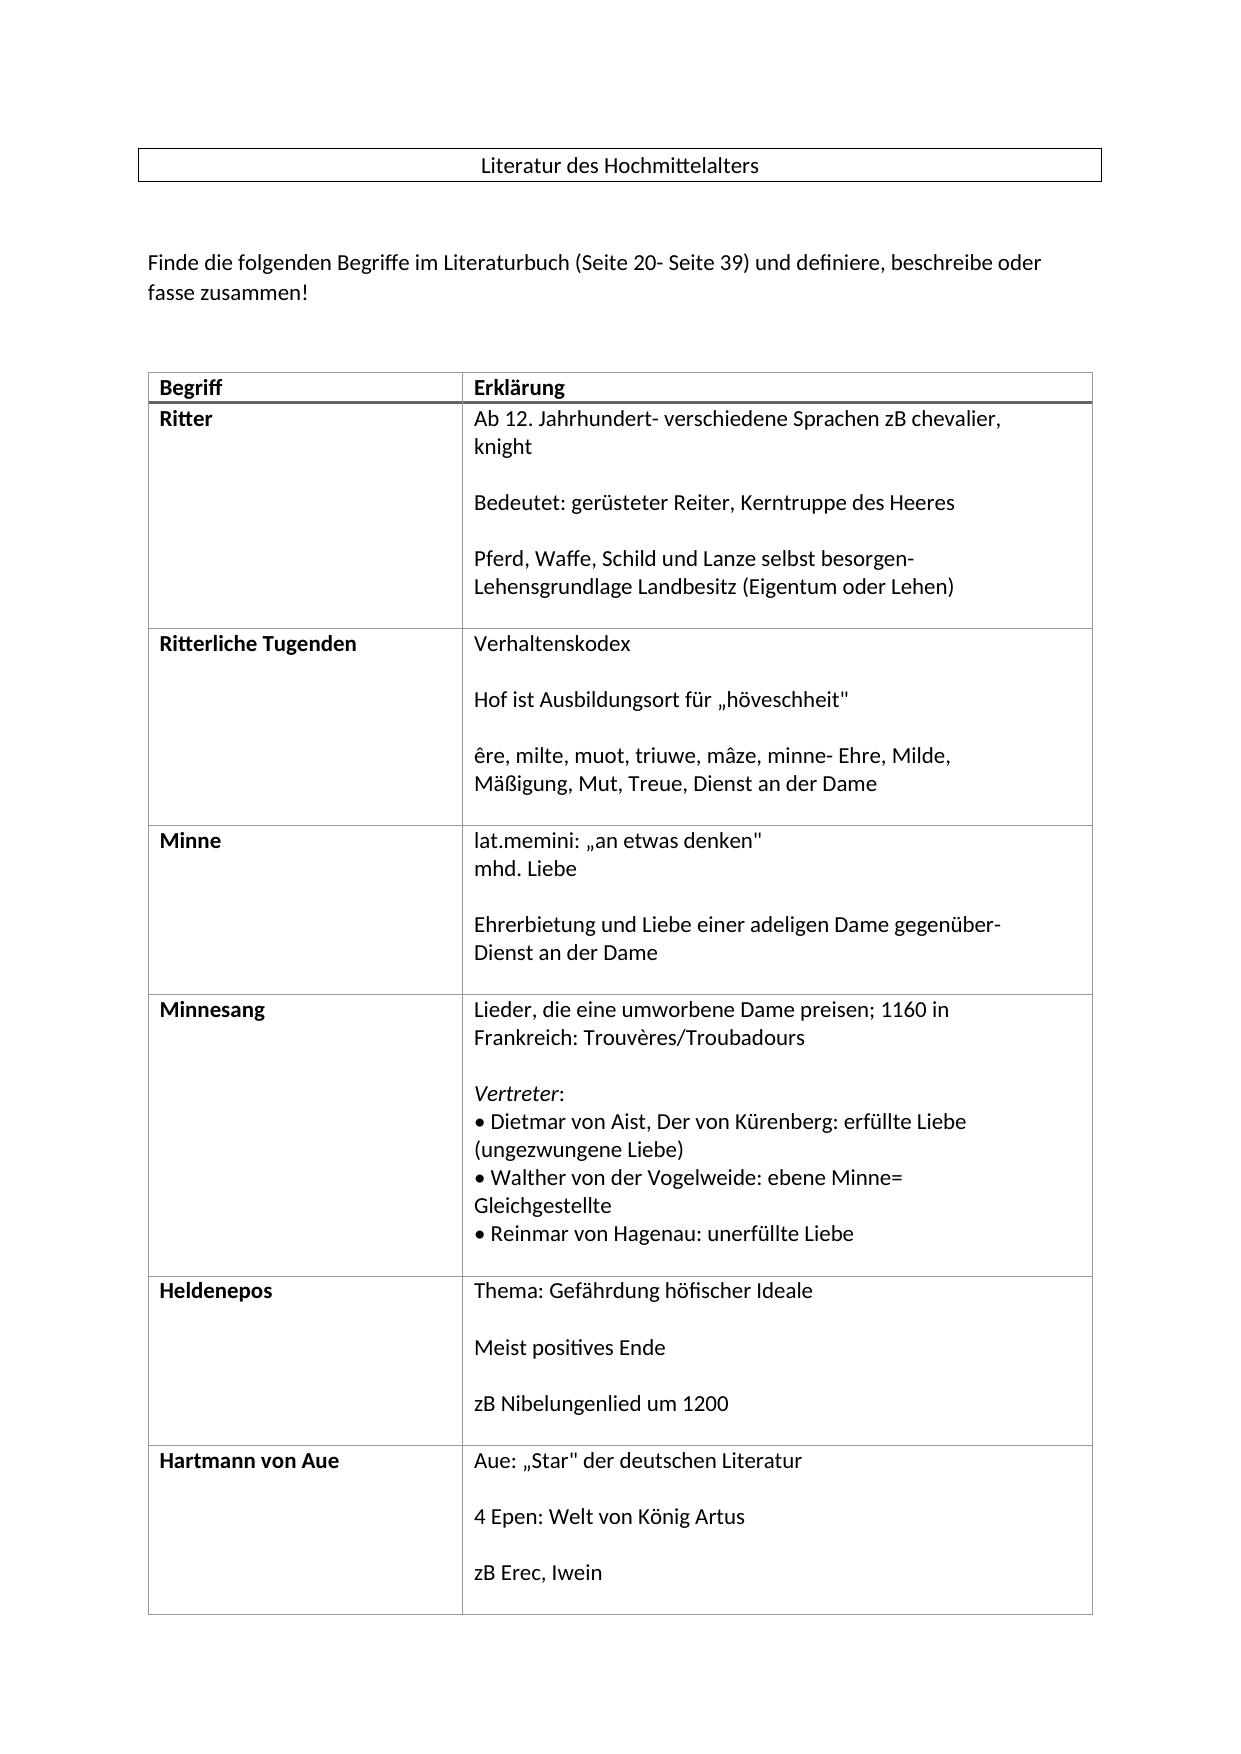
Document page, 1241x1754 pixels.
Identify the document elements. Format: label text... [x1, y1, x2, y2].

table_header Erklärung [463, 373, 1092, 401]
table_header Begriff [149, 373, 462, 401]
table_cell Lieder, die eine umworbene Dame preisen; 1160 in Frankreich: Trouvères/Troubadours Vertreter: • Dietmar von Aist, Der von Kürenberg: erfüllte Liebe (ungezwungene Liebe) • Walther von der Vogelweide: ebene Minne= Gleichgestellte • Reinmar von Hagenau: unerfüllte Liebe [463, 995, 1092, 1276]
table_cell Minnesang [149, 995, 462, 1276]
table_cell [463, 1446, 1092, 1614]
text Literatur des Hochmittelalters [139, 149, 1101, 181]
table_cell Minne [149, 826, 462, 994]
table_cell Thema: Gefährdung höfischer Ideale Meist positives Ende zB Nibelungenlied um 1200 [463, 1277, 1092, 1445]
table_cell Hartmann von Aue [149, 1446, 462, 1614]
table_cell Ritterliche Tugenden [149, 629, 462, 825]
table_cell lat.memini: „an etwas denken" mhd. Liebe Ehrerbietung und Liebe einer adeligen Dame gegenüber- Dienst an der Dame [463, 826, 1092, 994]
text Finde die folgenden Begriffe im Literaturbuch (Seite 20- Seite 39) und definiere, beschreibe oder fasse zusammen! [148, 248, 1093, 306]
table_cell Verhaltenskodex Hof ist Ausbildungsort für „höveschheit" êre, milte, muot, triuwe, mâze, minne- Ehre, Milde, Mäßigung, Mut, Treue, Dienst an der Dame [463, 629, 1092, 825]
table_cell Ritter [149, 404, 462, 628]
table_cell Ab 12. Jahrhundert- verschiedene Sprachen zB chevalier, knight Bedeutet: gerüsteter Reiter, Kerntruppe des Heeres Pferd, Waffe, Schild und Lanze selbst besorgen- Lehensgrundlage Landbesitz (Eigentum oder Lehen) [463, 404, 1092, 628]
table_cell Heldenepos [149, 1277, 462, 1445]
